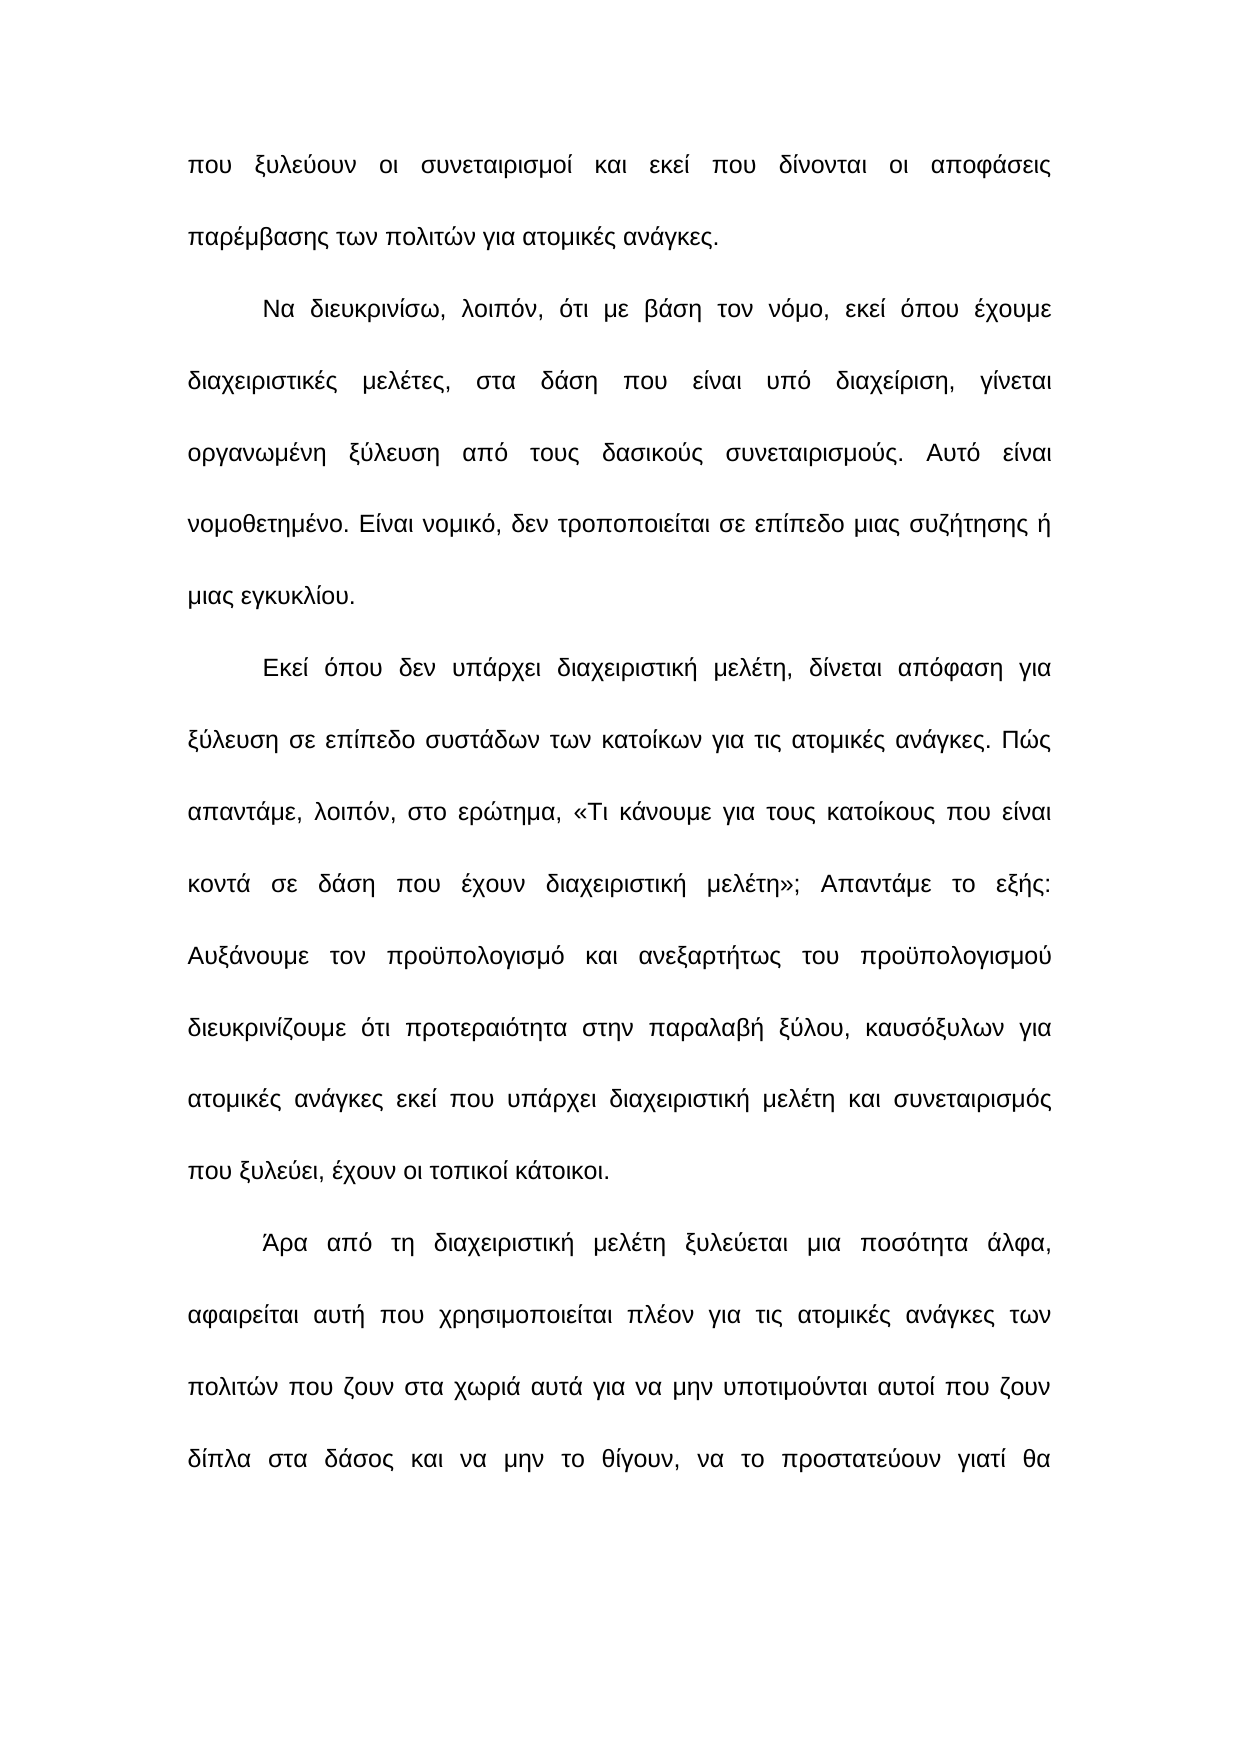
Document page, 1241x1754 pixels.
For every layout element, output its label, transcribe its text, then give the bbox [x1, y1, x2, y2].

text Να διευκρινίσω, λοιπόν, ότι με βάση τον νόμο, εκεί όπου έχουμε διαχειριστικές μελέτες, στα δάση που είναι υπό διαχείριση, γίνεται οργανωμένη ξύλευση από τους δασικούς συνεταιρισμούς. Αυτό είναι νομοθετημένο. Είναι νομικό, δεν τροποποιείται σε επίπεδο μιας συζήτησης ή μιας εγκυκλίου. [187, 294, 1053, 610]
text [187, 150, 1053, 251]
text Εκεί όπου δεν υπάρχει διαχειριστική μελέτη, δίνεται απόφαση για ξύλευση σε επίπεδο συστάδων των κατοίκων για τις ατομικές ανάγκες. Πώς απαντάμε, λοιπόν, στο ερώτημα, «Τι κάνουμε για τους κατοίκους που είναι κοντά σε δάση που έχουν διαχειριστική μελέτη»; Απαντάμε το εξής: Αυξάνουμε τον προϋπολογισμό και ανεξαρτήτως του προϋπολογισμού διευκρινίζουμε ότι προτεραιότητα στην παραλαβή ξύλου, καυσόξυλων για ατομικές ανάγκες εκεί που υπάρχει διαχειριστική μελέτη και συνεταιρισμός που ξυλεύει, έχουν οι τοπικοί κάτοικοι. [187, 653, 1053, 1185]
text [187, 1228, 1053, 1472]
